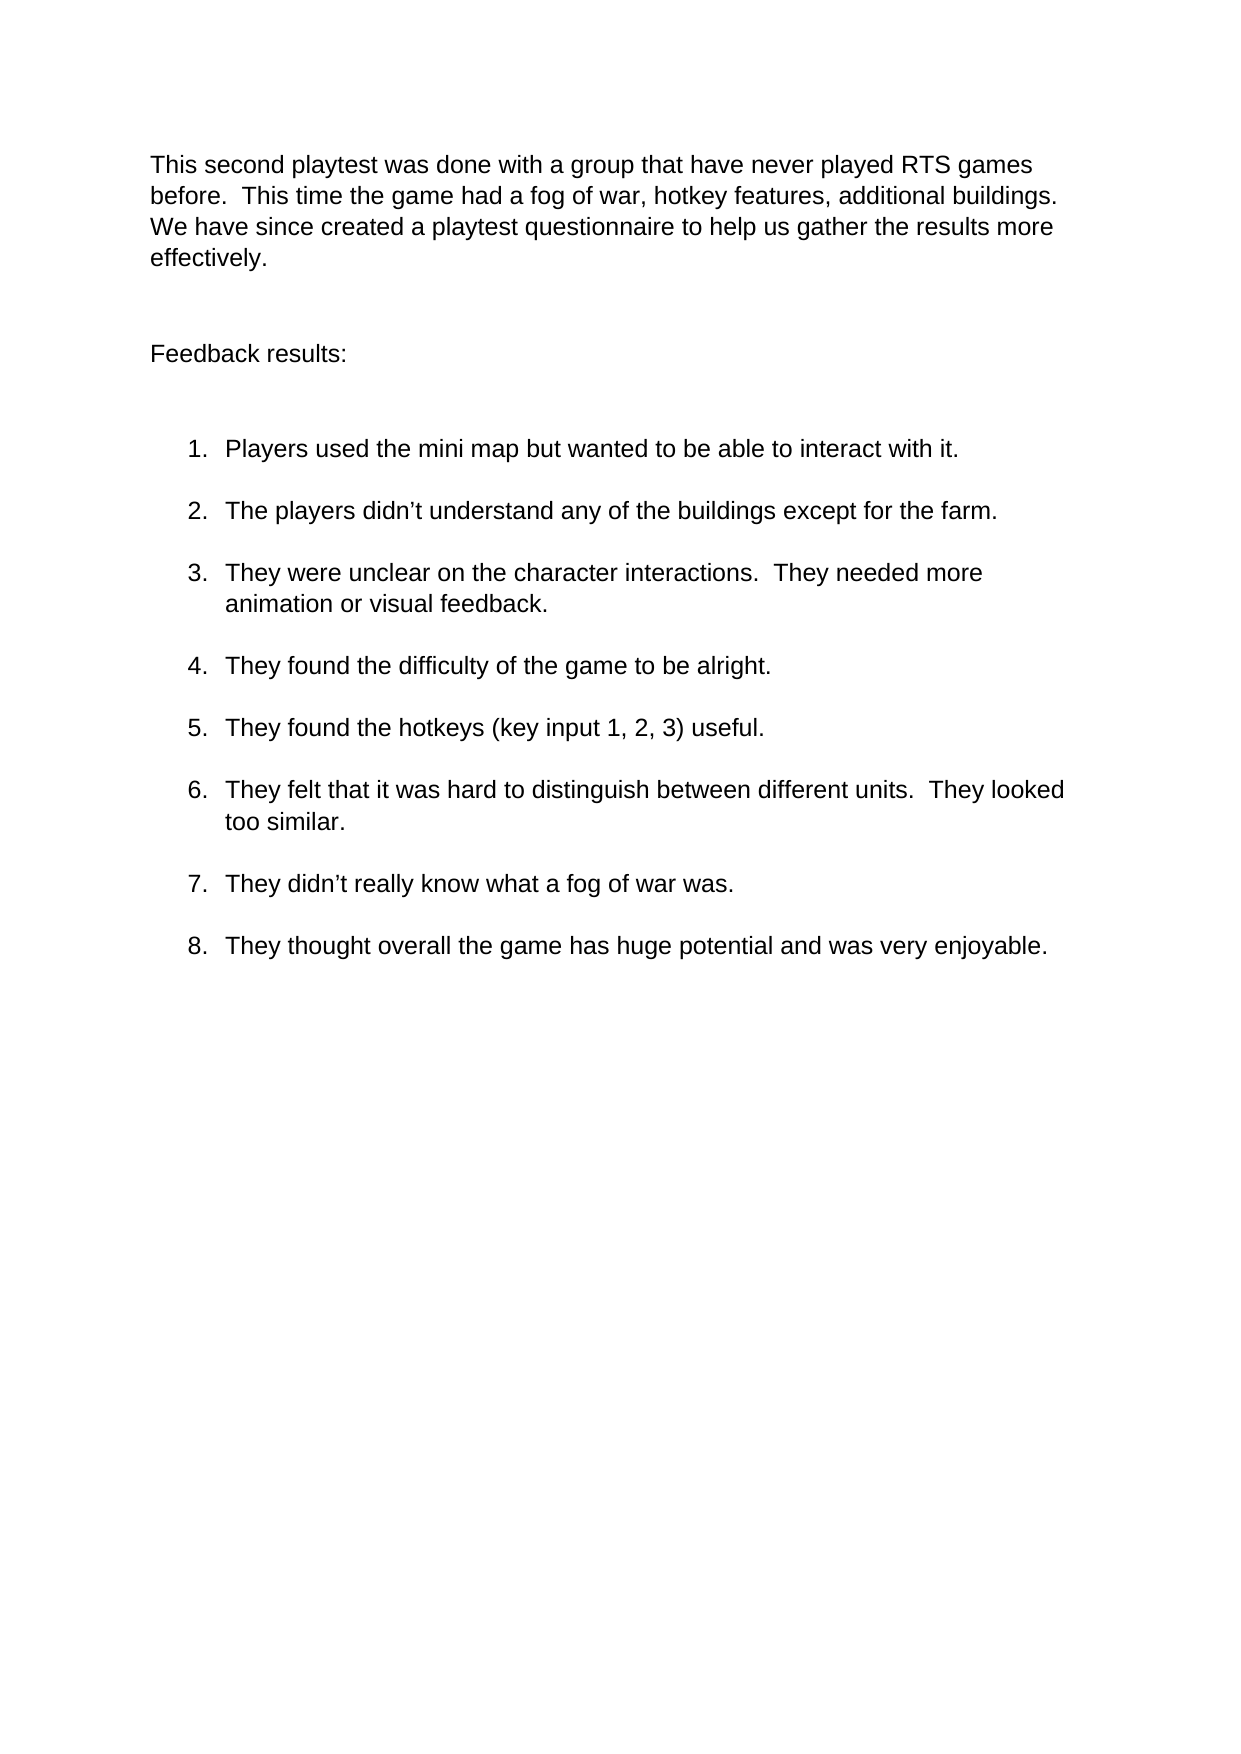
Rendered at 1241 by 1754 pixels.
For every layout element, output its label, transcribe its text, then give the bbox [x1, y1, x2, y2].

text Feedback results: [150, 338, 1090, 367]
list Players used the mini map but wanted to be able to interact with it. [187, 434, 1090, 463]
list They didn’t really know what a fog of war was. [187, 868, 1090, 897]
list They found the difficulty of the game to be alright. [187, 651, 1090, 680]
list They thought overall the game has huge potential and was very enjoyable. [187, 931, 1090, 959]
text This second playtest was done with a group that have never played RTS games before. This time the game had a fog of war, hotkey features, additional buildings. We have since created a playtest questionnaire to help us gather the results more effectively. [150, 150, 1090, 272]
list They found the hotkeys (key input 1, 2, 3) useful. [187, 713, 1090, 742]
list They felt that it was hard to distinguish between different units. They looked too similar. [187, 775, 1090, 835]
list The players didn’t understand any of the buildings except for the farm. [187, 496, 1090, 525]
list They were unclear on the character interactions. They needed more animation or visual feedback. [187, 558, 1090, 618]
